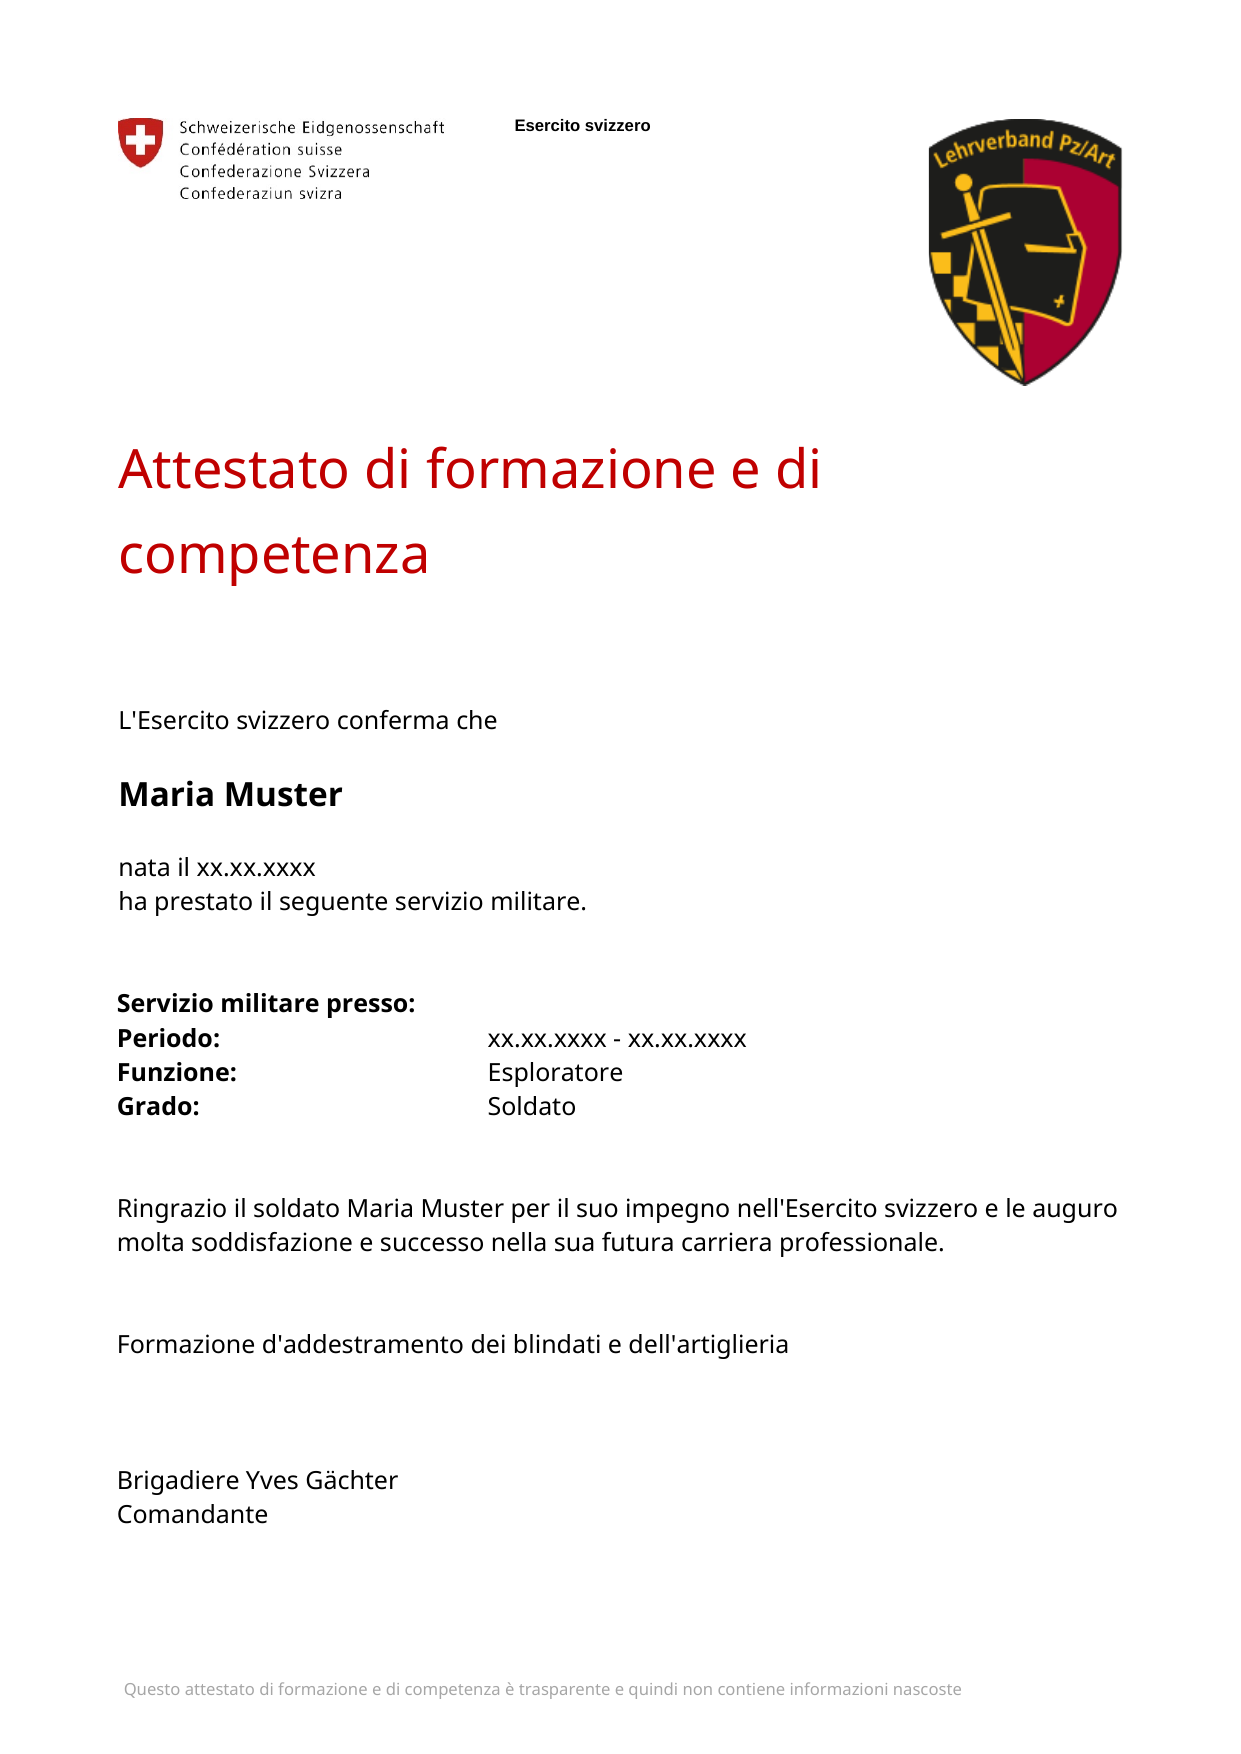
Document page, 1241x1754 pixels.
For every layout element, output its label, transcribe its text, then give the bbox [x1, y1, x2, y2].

picture [118, 118, 462, 199]
text Grado: Soldato [117, 1088, 1122, 1122]
text Comandante [117, 1497, 1122, 1531]
text nata il xx.xx.xxxx [118, 850, 1122, 884]
text Ringrazio il soldato Maria Muster per il suo impegno nell'Esercito svizzero e le auguro molta soddisfazione e successo nella sua futura carriera professionale. [117, 1156, 1122, 1259]
picture [928, 119, 1123, 386]
text L'Esercito svizzero conferma che [118, 702, 1122, 736]
text Funzione: Esploratore [117, 1054, 1122, 1088]
text Servizio militare presso: [117, 986, 1122, 1020]
text Attestato di formazione e di competenza [118, 431, 1122, 589]
text Periodo: xx.xx.xxxx - xx.xx.xxxx [117, 1020, 1122, 1054]
text ha prestato il seguente servizio militare. [118, 884, 1122, 918]
text Formazione d'addestramento dei blindati e dell'artiglieria [117, 1327, 1122, 1361]
text Maria Muster [118, 770, 1122, 816]
text Brigadiere Yves Gächter [117, 1463, 1122, 1497]
